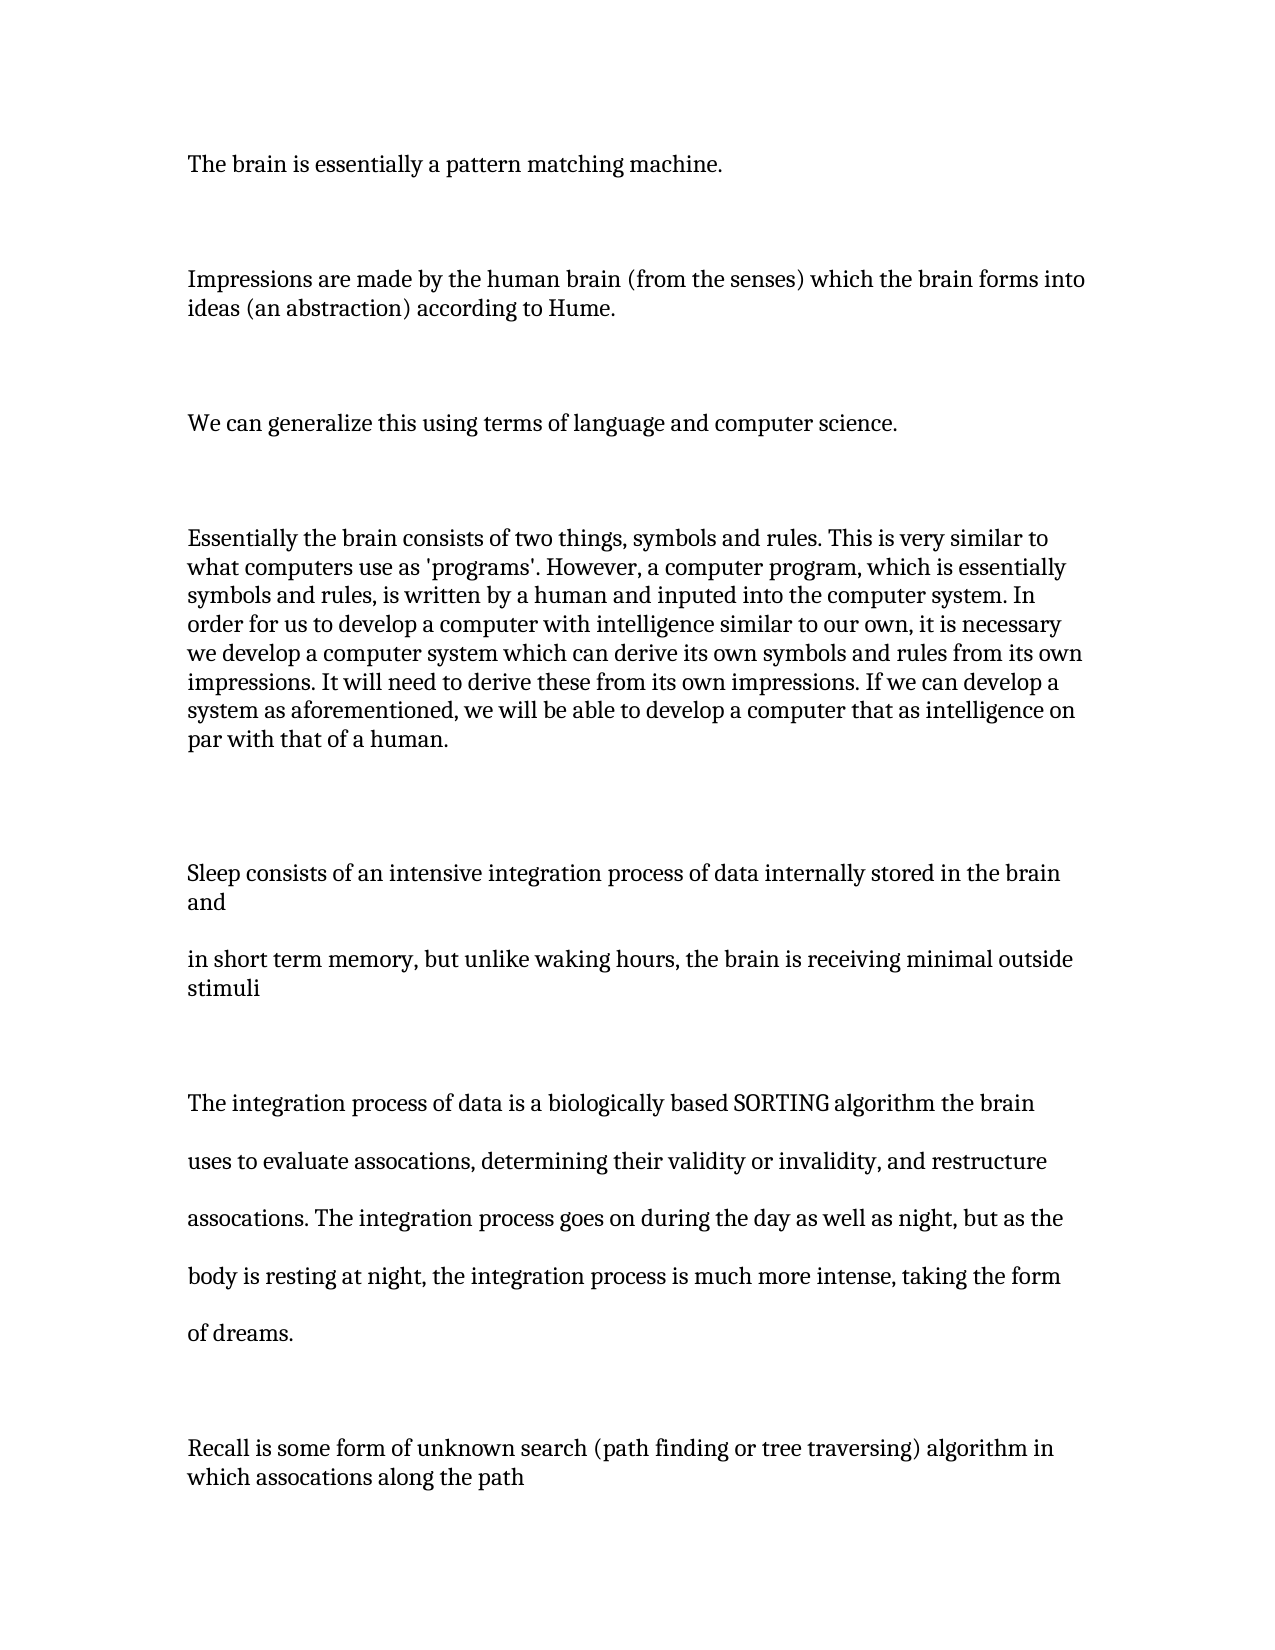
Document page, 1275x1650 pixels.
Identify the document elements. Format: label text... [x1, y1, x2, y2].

text uses to evaluate assocations, determining their validity or invalidity, and restructure [187, 1147, 1087, 1175]
text Impressions are made by the human brain (from the senses) which the brain forms into ideas (an abstraction) according to Hume. [187, 265, 1087, 322]
text assocations. The integration process goes on during the day as well as night, but as the [187, 1204, 1087, 1233]
text The integration process of data is a biologically based SORTING algorithm the brain [187, 1089, 1087, 1118]
text body is resting at night, the integration process is much more intense, taking the form [187, 1262, 1087, 1290]
text Essentially the brain consists of two things, symbols and rules. This is very similar to what computers use as 'programs'. However, a computer program, which is essentially symbols and rules, is written by a human and inputed into the computer system. In order for us to develop a computer with intelligence similar to our own, it is necessary we develop a computer system which can derive its own symbols and rules from its own impressions. It will need to derive these from its own impressions. If we can develop a system as aforementioned, we will be able to develop a computer that as intelligence on par with that of a human. [187, 524, 1087, 754]
text The brain is essentially a pattern matching machine. [187, 150, 1087, 179]
text We can generalize this using terms of language and computer science. [187, 409, 1087, 437]
text Recall is some form of unknown search (path finding or tree traversing) algorithm in which assocations along the path [187, 1434, 1087, 1492]
text in short term memory, but unlike waking hours, the brain is receiving minimal outside stimuli [187, 945, 1087, 1003]
text Sleep consists of an intensive integration process of data internally stored in the brain and [187, 859, 1087, 917]
text of dreams. [187, 1319, 1087, 1348]
